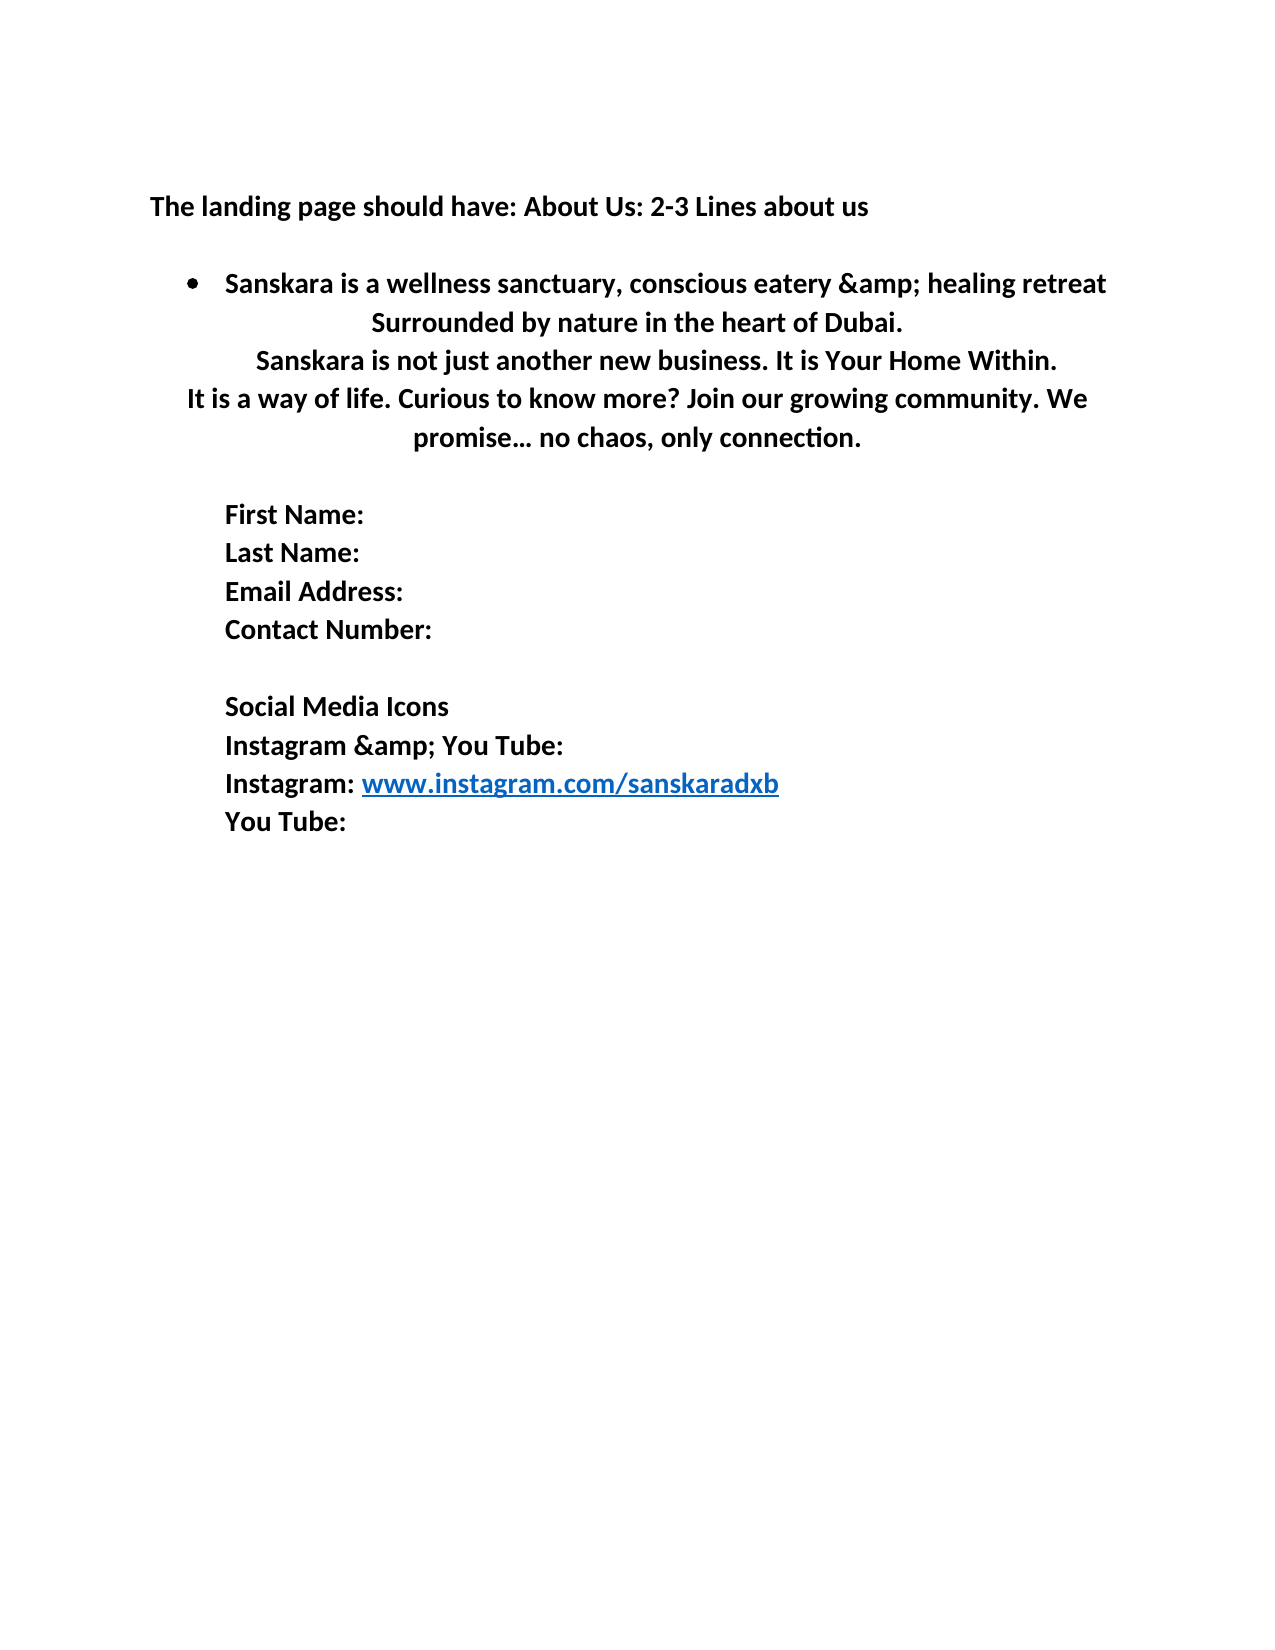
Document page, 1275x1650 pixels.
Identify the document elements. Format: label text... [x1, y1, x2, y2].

list Instagram: www.instagram.com/sanskaradxb [225, 765, 1125, 801]
list Sanskara is not just another new business. It is Your Home Within. [150, 342, 1125, 378]
list Last Name: [225, 534, 1125, 570]
list Surrounded by nature in the heart of Dubai. [150, 304, 1125, 339]
list Email Address: [225, 573, 1125, 608]
list It is a way of life. Curious to know more? Join our growing community. We promise… no chaos, only connection. [150, 381, 1125, 455]
list First Name: [225, 496, 1125, 532]
list The landing page should have: About Us: 2-3 Lines about us [150, 188, 1125, 224]
list You Tube: [225, 803, 1125, 839]
list Contact Number: [225, 611, 1125, 647]
list Social Media Icons [225, 688, 1125, 724]
list Sanskara is a wellness sanctuary, conscious eatery &amp; healing retreat [187, 265, 1125, 301]
list Instagram &amp; You Tube: [225, 727, 1125, 762]
